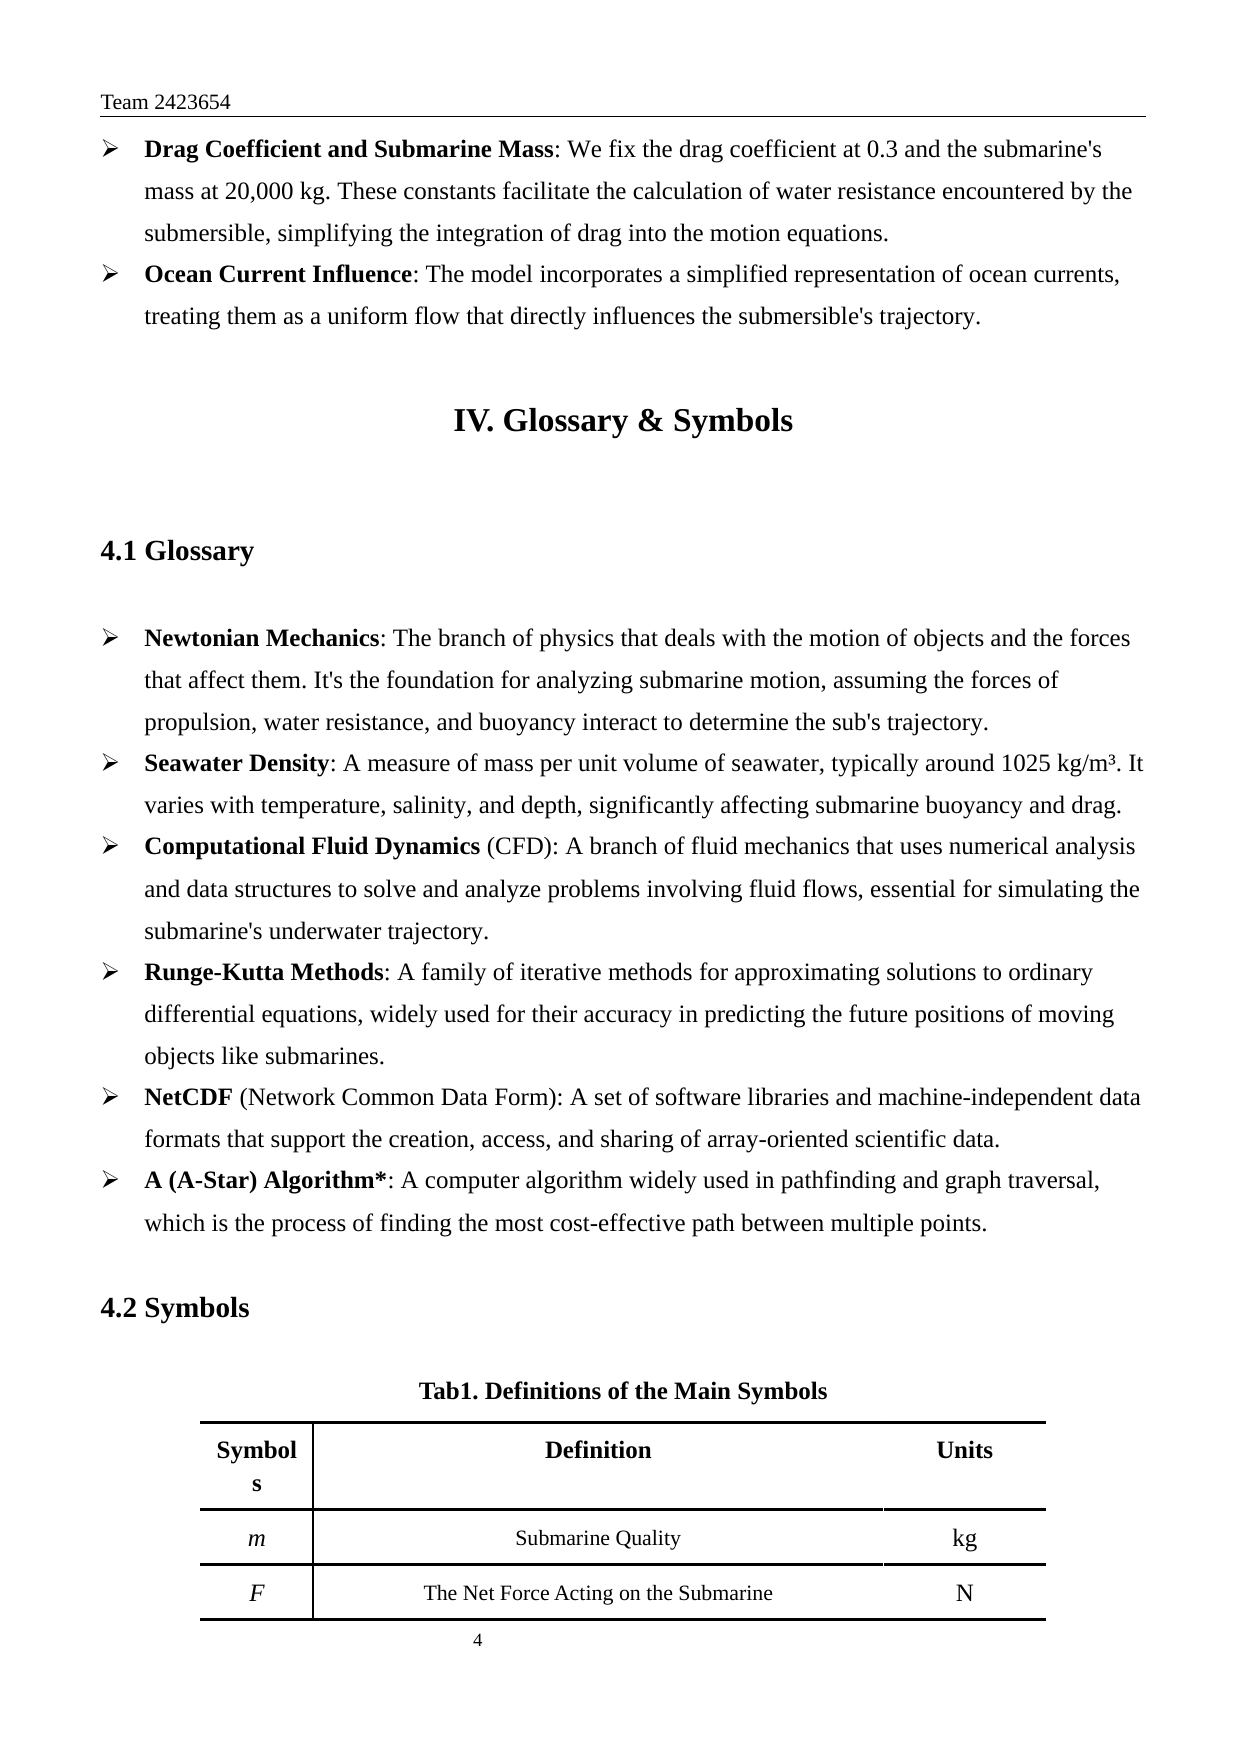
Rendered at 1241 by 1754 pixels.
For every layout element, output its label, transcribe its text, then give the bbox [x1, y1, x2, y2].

table_cell kg [884, 1511, 1046, 1563]
list Runge-Kutta Methods: A family of iterative methods for approximating solutions to ordinary differential equations, widely used for their accuracy in predicting the future positions of moving objects like submarines. [100, 955, 1146, 1072]
table_cell m [200, 1511, 312, 1563]
text Tab1. Definitions of the Main Symbols [100, 1374, 1146, 1406]
table_cell The Net Force Acting on the Submarine [314, 1566, 883, 1618]
table_header Units [884, 1424, 1046, 1508]
table_header Symbols [200, 1424, 312, 1508]
list Computational Fluid Dynamics (CFD): A branch of fluid mechanics that uses numerical analysis and data structures to solve and analyze problems involving fluid flows, essential for simulating the submarine's underwater trajectory. [100, 829, 1146, 946]
list NetCDF (Network Common Data Form): A set of software libraries and machine-independent data formats that support the creation, access, and sharing of array-oriented scientific data. [100, 1080, 1146, 1155]
subtitle 4.2 Symbols [100, 1274, 1146, 1339]
subtitle IV. Glossary & Symbols [100, 386, 1146, 451]
list Drag Coefficient and Submarine Mass: We fix the drag coefficient at 0.3 and the submarine's mass at 20,000 kg. These constants facilitate the calculation of water resistance encountered by the submersible, simplifying the integration of drag into the motion equations. [100, 132, 1146, 249]
table_cell N [884, 1566, 1046, 1618]
list Newtonian Mechanics: The branch of physics that deals with the motion of objects and the forces that affect them. It's the foundation for analyzing submarine motion, assuming the forces of propulsion, water resistance, and buoyancy interact to determine the sub's trajectory. [100, 621, 1146, 738]
table_header Definition [314, 1424, 883, 1508]
list A (A-Star) Algorithm*: A computer algorithm widely used in pathfinding and graph traversal, which is the process of finding the most cost-effective path between multiple points. [100, 1164, 1146, 1238]
subtitle 4.1 Glossary [100, 517, 1146, 582]
list Seawater Density: A measure of mass per unit volume of seawater, typically around 1025 kg/m³. It varies with temperature, salinity, and depth, significantly affecting submarine buoyancy and drag. [100, 746, 1146, 821]
table_cell F [200, 1566, 312, 1618]
list Ocean Current Influence: The model incorporates a simplified representation of ocean currents, treating them as a uniform flow that directly influences the submersible's trajectory. [100, 257, 1146, 332]
table_cell Submarine Quality [314, 1511, 883, 1563]
